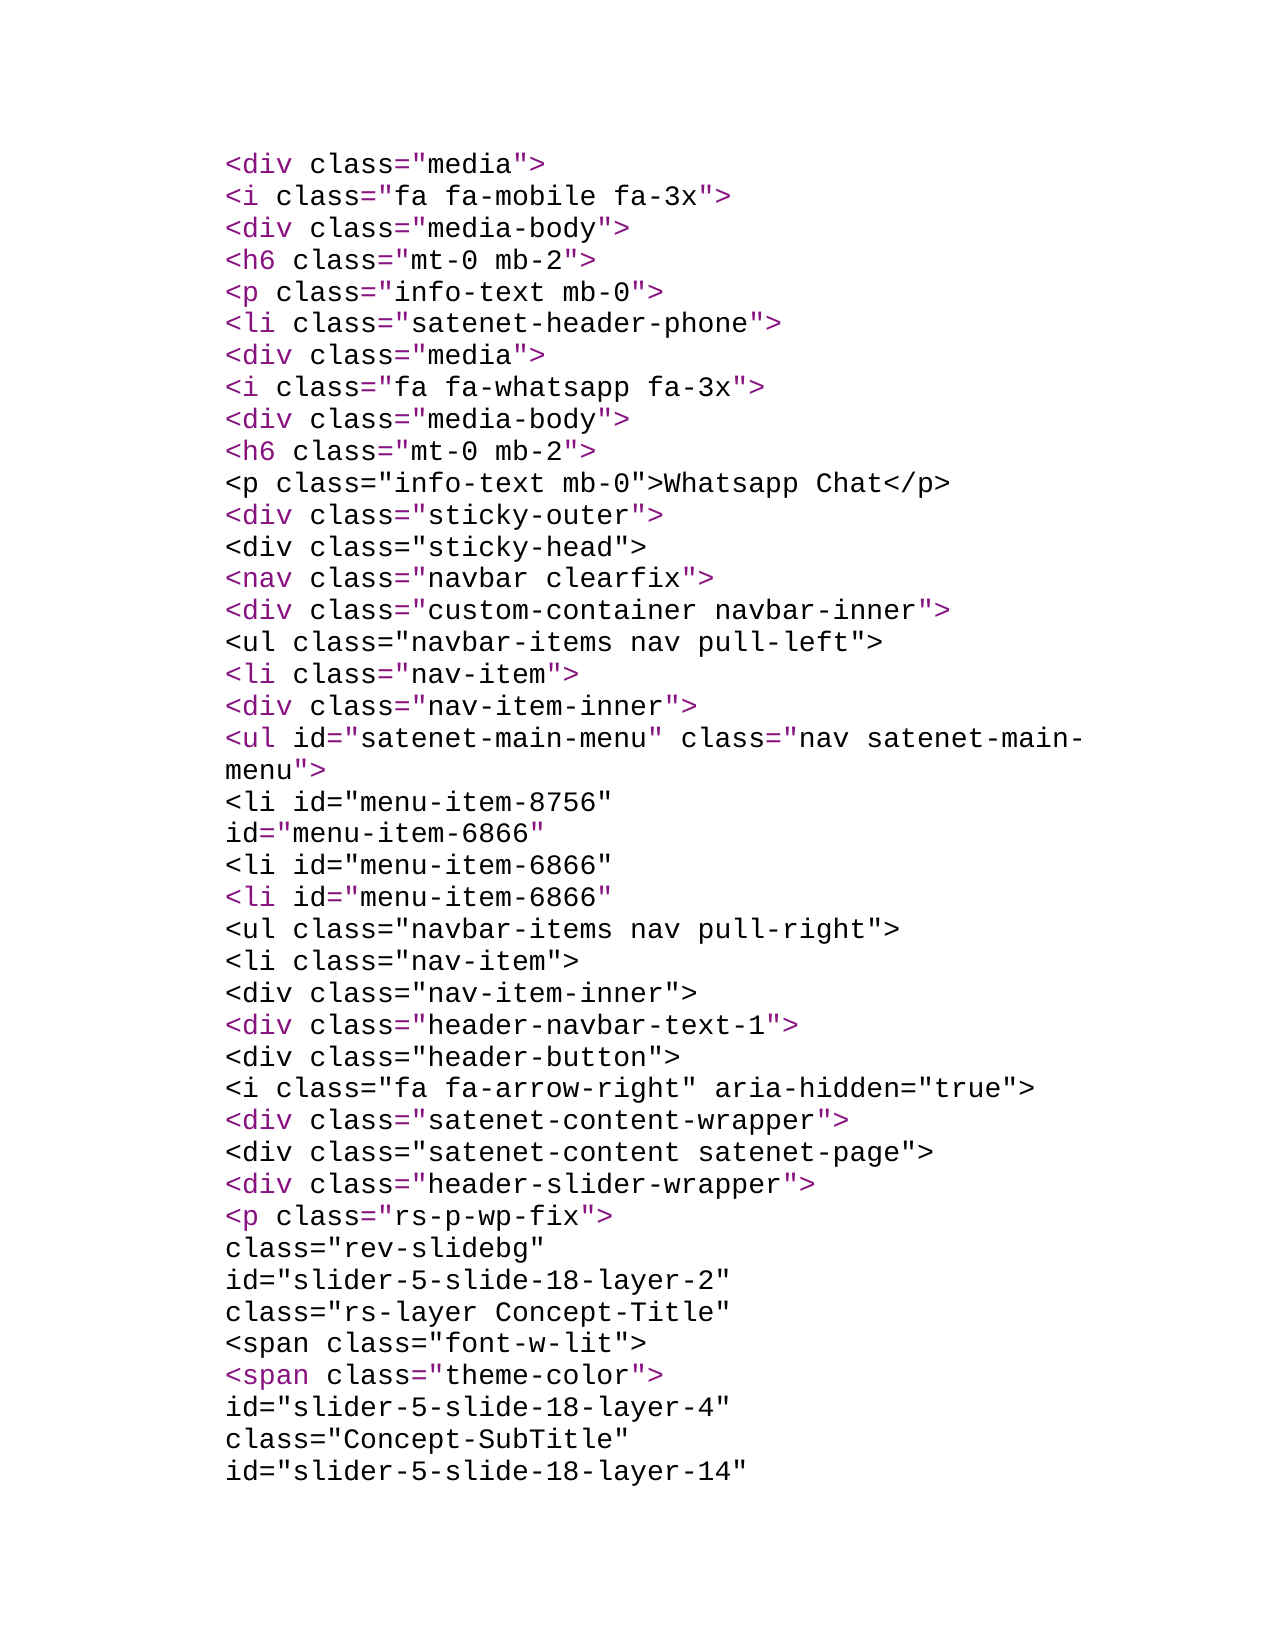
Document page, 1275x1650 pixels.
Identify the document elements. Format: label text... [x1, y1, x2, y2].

text <div class="media"> [225, 150, 1125, 182]
text <li id="menu-item-6866" [225, 851, 1125, 883]
text <p class="info-text mb-0"> [225, 277, 1125, 309]
text <i class="fa fa-arrow-right" aria-hidden="true"> [225, 1074, 1125, 1106]
text <p class="rs-p-wp-fix"> [225, 1202, 1125, 1234]
text <div class="sticky-head"> [225, 532, 1125, 564]
text <div class="header-slider-wrapper"> [225, 1170, 1125, 1202]
text id="slider-5-slide-18-layer-14" [225, 1457, 1125, 1489]
text id="slider-5-slide-18-layer-4" [225, 1393, 1125, 1425]
text <li class="satenet-header-phone"> [225, 309, 1125, 341]
text <div class="satenet-content satenet-page"> [225, 1138, 1125, 1170]
text <li id="menu-item-6866" [225, 883, 1125, 915]
text <ul id="satenet-main-menu" class="nav satenet-main-menu"> [225, 724, 1125, 787]
text id="menu-item-6866" [225, 819, 1125, 851]
text <div class="media"> [225, 341, 1125, 373]
text <div class="sticky-outer"> [225, 501, 1125, 532]
text <ul class="navbar-items nav pull-left"> [225, 628, 1125, 660]
text <div class="media-body"> [225, 405, 1125, 437]
text <div class="nav-item-inner"> [225, 979, 1125, 1011]
text class="rs-layer Concept-Title" [225, 1297, 1125, 1329]
text <i class="fa fa-mobile fa-3x"> [225, 182, 1125, 214]
text class="Concept-SubTitle" [225, 1425, 1125, 1457]
text <i class="fa fa-whatsapp fa-3x"> [225, 373, 1125, 405]
text <div class="header-navbar-text-1"> [225, 1011, 1125, 1042]
text <div class="media-body"> [225, 214, 1125, 246]
text <div class="nav-item-inner"> [225, 692, 1125, 724]
text <div class="satenet-content-wrapper"> [225, 1106, 1125, 1138]
text <div class="custom-container navbar-inner"> [225, 596, 1125, 628]
text <nav class="navbar clearfix"> [225, 564, 1125, 596]
text <h6 class="mt-0 mb-2"> [225, 246, 1125, 277]
text <li id="menu-item-8756" [225, 787, 1125, 819]
text <li class="nav-item"> [225, 947, 1125, 979]
text id="slider-5-slide-18-layer-2" [225, 1266, 1125, 1297]
text <h6 class="mt-0 mb-2"> [225, 437, 1125, 469]
text <span class="theme-color"> [225, 1361, 1125, 1393]
text <li class="nav-item"> [225, 660, 1125, 692]
text <ul class="navbar-items nav pull-right"> [225, 915, 1125, 947]
text <div class="header-button"> [225, 1042, 1125, 1074]
text class="rev-slidebg" [225, 1234, 1125, 1266]
text <p class="info-text mb-0">Whatsapp Chat</p> [225, 469, 1125, 501]
text <span class="font-w-lit"> [225, 1329, 1125, 1361]
